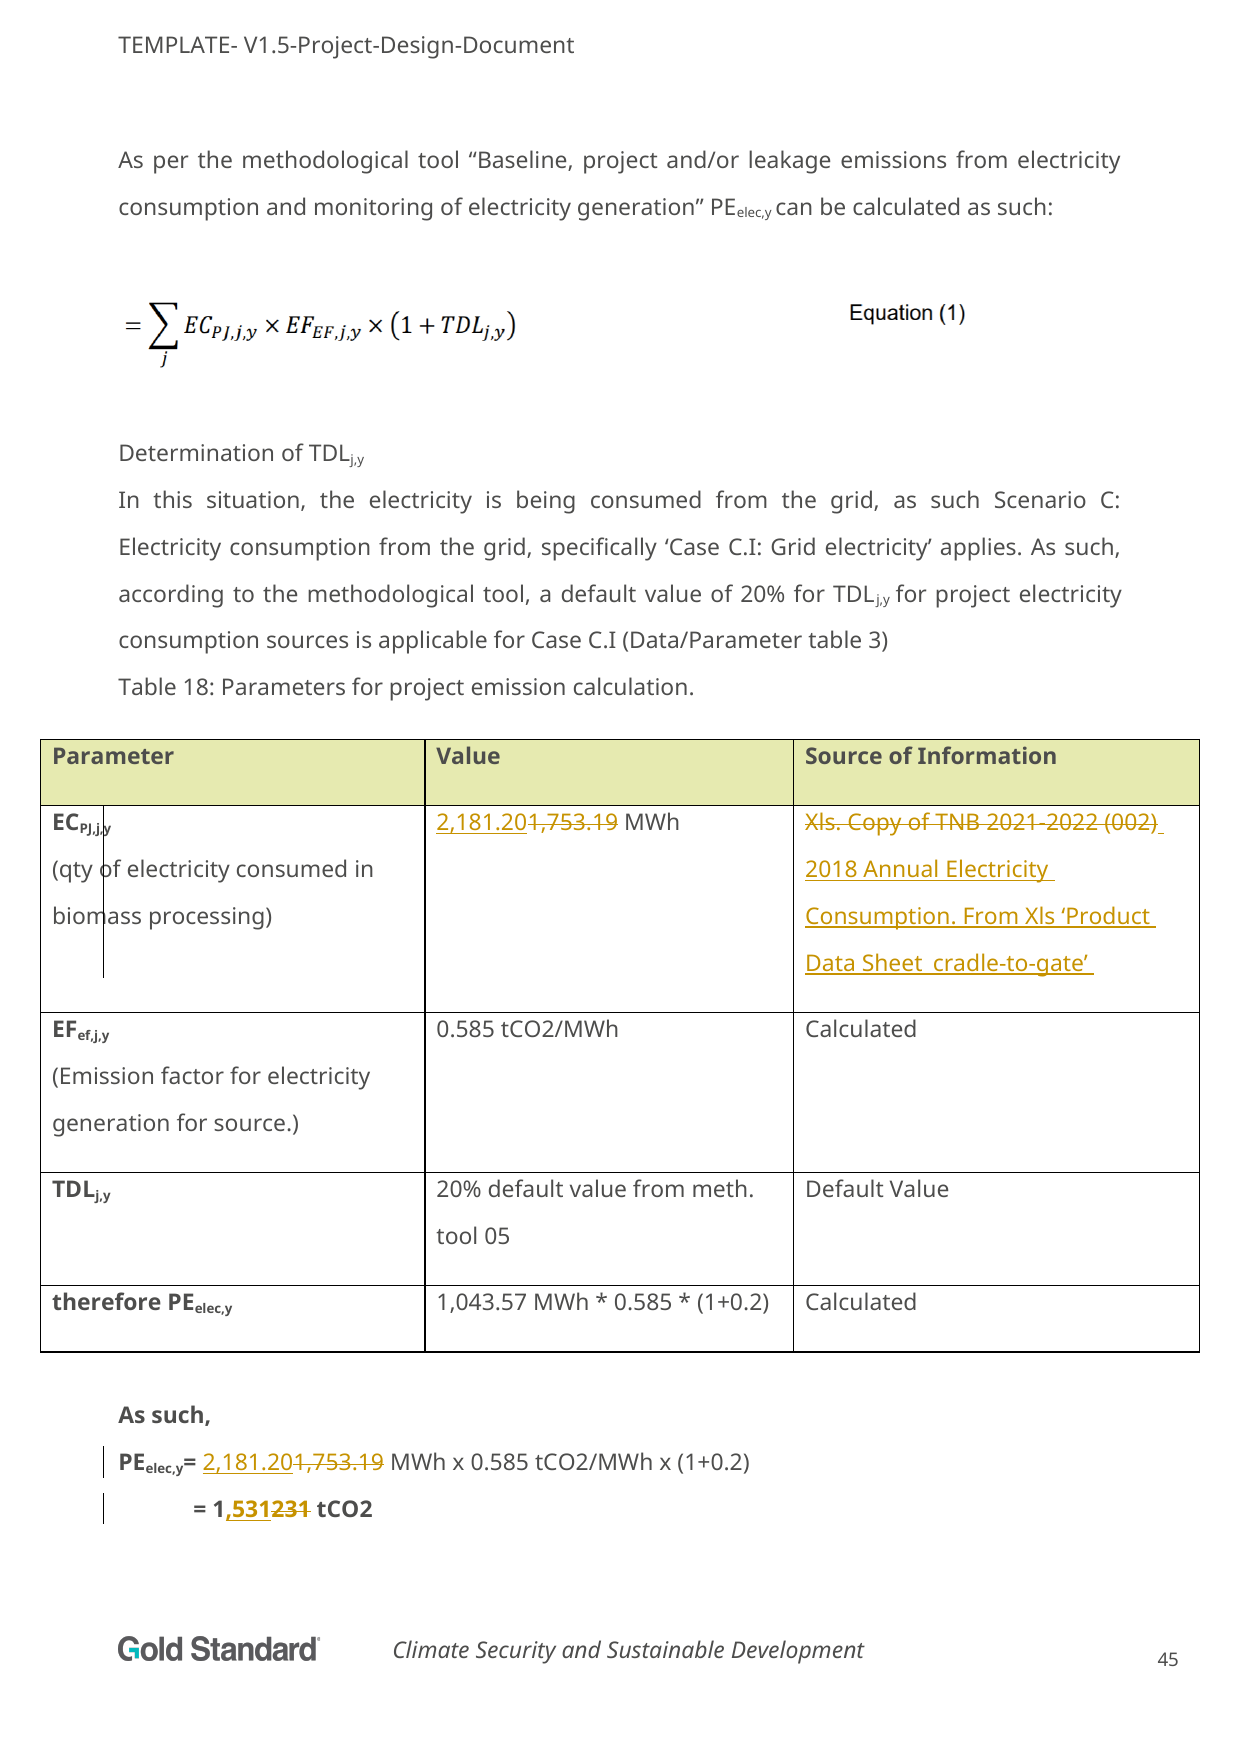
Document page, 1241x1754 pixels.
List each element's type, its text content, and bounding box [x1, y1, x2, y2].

table_cell Calculated [794, 1013, 1199, 1172]
table_header Source of Information [794, 740, 1199, 805]
table_cell MWh [426, 806, 793, 1012]
text As per the methodological tool “Baseline, project and/or leakage emissions from electricity consumption and monitoring of electricity generation” PEelec,y can be calculated as such: [118, 144, 1122, 222]
text PEelec,y= MWh x 0.585 tCO2/MWh x (1+0.2) [118, 1446, 1122, 1477]
table_cell 1,043.57 MWh * 0.585 * (1+0.2) [426, 1286, 793, 1351]
picture [118, 285, 1008, 375]
text Determination of TDLj,y [118, 437, 1122, 468]
table_header Value [426, 740, 793, 805]
table_cell Default Value [794, 1173, 1199, 1285]
text Table 18: Parameters for project emission calculation. [118, 671, 1122, 702]
table_cell TDLj,y [41, 1173, 424, 1285]
table_header Parameter [41, 740, 424, 805]
text As such, [118, 1399, 1122, 1431]
table_cell [794, 806, 1199, 1012]
table_cell therefore PEelec,y [41, 1286, 424, 1351]
text = 1 tCO2 [118, 1493, 1122, 1524]
table_cell ECPJ,j,y (qty of electricity consumed in biomass processing) [41, 806, 424, 1012]
table_cell EFef,j,y (Emission factor for electricity generation for source.) [41, 1013, 424, 1172]
table_cell Calculated [794, 1286, 1199, 1351]
text In this situation, the electricity is being consumed from the grid, as such Scenario C: Electricity consumption from the grid, specifically ‘Case C.I: Grid electricity’ applies. As such, according to the methodological tool, a default value of 20% for TDLj,y for project electricity consumption sources is applicable for Case C.I (Data/Parameter table 3) [118, 484, 1122, 656]
table_cell 0.585 tCO2/MWh [426, 1013, 793, 1172]
table_cell 20% default value from meth. tool 05 [426, 1173, 793, 1285]
